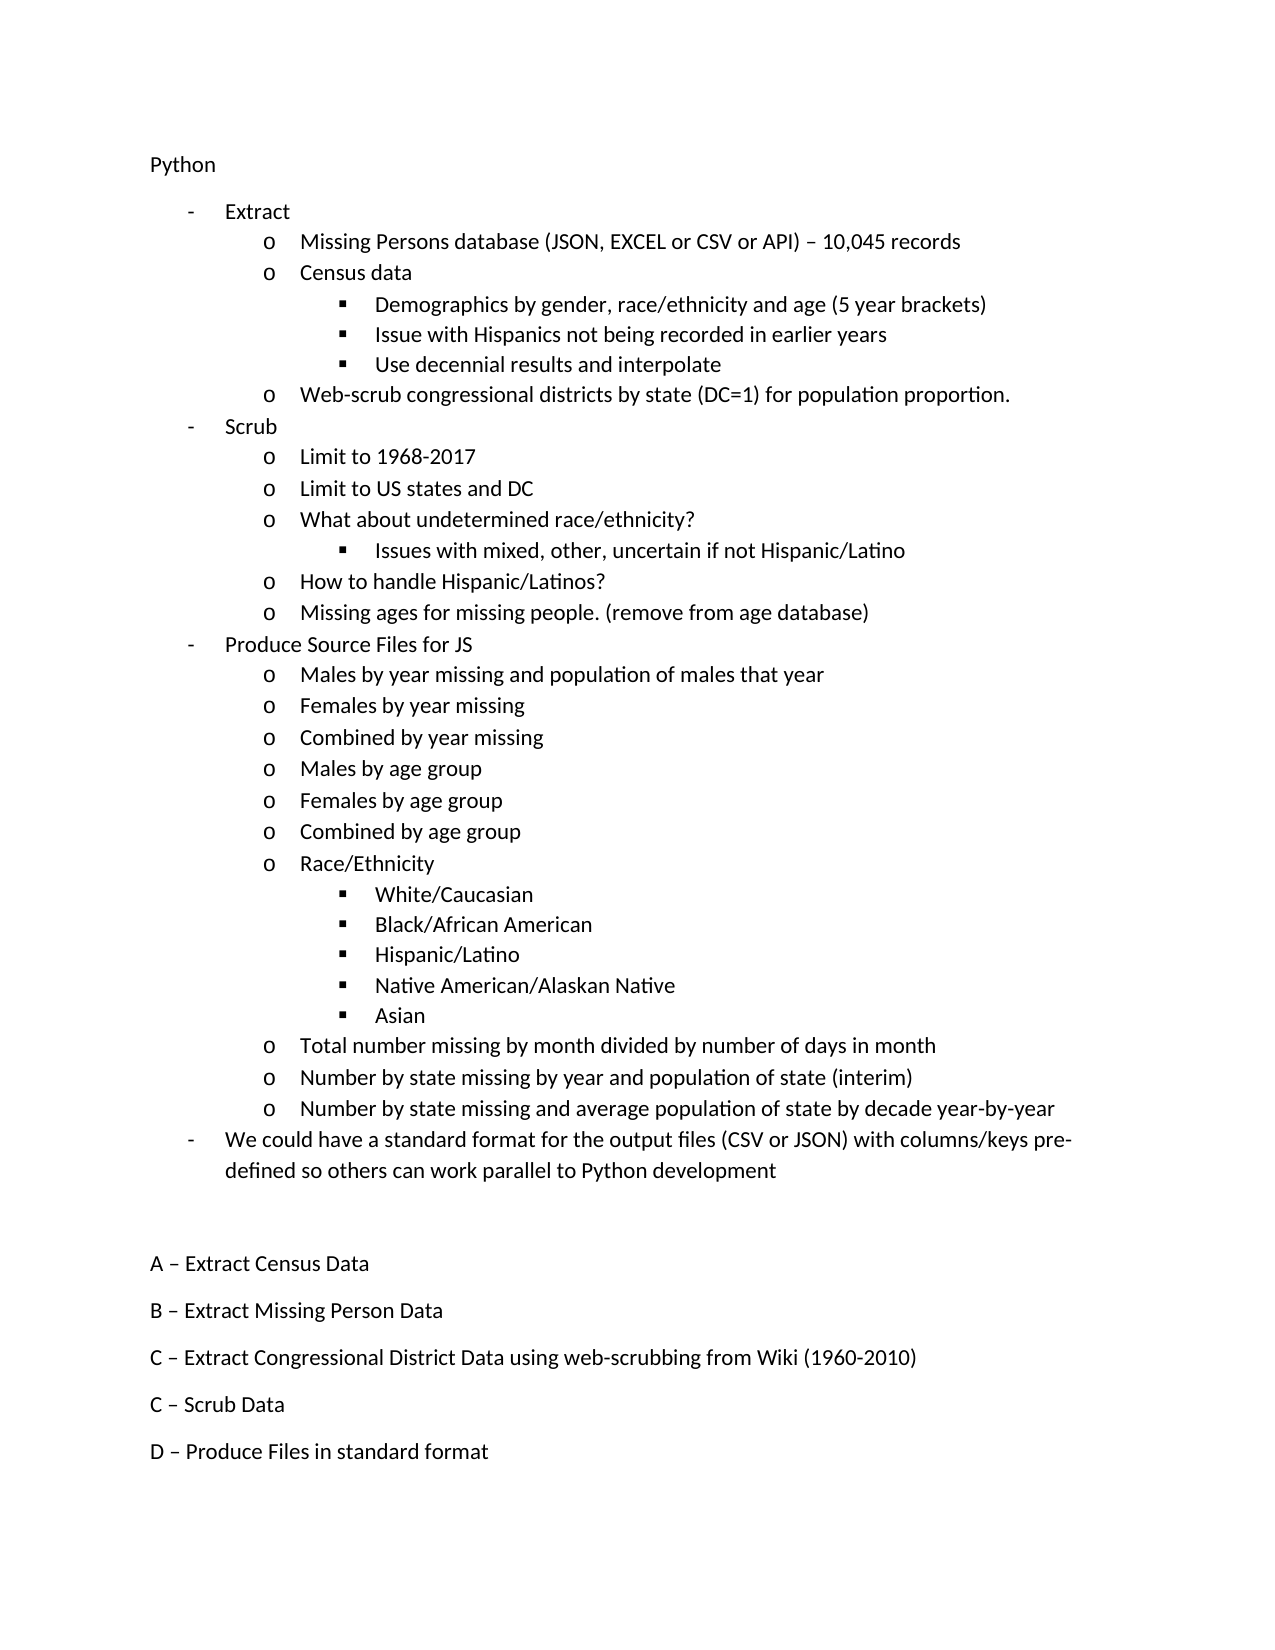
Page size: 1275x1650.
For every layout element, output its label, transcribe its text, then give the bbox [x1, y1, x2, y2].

text C – Scrub Data [150, 1390, 1125, 1418]
list How to handle Hispanic/Latinos? [262, 567, 1125, 596]
list Limit to 1968-2017 [262, 442, 1125, 471]
list Missing Persons database (JSON, EXCEL or CSV or API) – 10,045 records [262, 227, 1125, 256]
list Demographics by gender, race/ethnicity and age (5 year brackets) [337, 290, 1125, 318]
list Missing ages for missing people. (remove from age database) [262, 598, 1125, 627]
text A – Extract Census Data [150, 1249, 1125, 1278]
list Combined by age group [262, 817, 1125, 846]
list We could have a standard format for the output files (CSV or JSON) with columns/keys pre-defined so others can work parallel to Python development [187, 1126, 1125, 1184]
list Scrub [187, 412, 1125, 440]
list Black/African American [337, 910, 1125, 938]
list Number by state missing and average population of state by decade year-by-year [262, 1094, 1125, 1123]
list Limit to US states and DC [262, 474, 1125, 503]
list Hispanic/Latino [337, 941, 1125, 969]
list Females by age group [262, 786, 1125, 815]
list Females by year missing [262, 691, 1125, 721]
list White/Caucasian [337, 880, 1125, 908]
text C – Extract Congressional District Data using web-scrubbing from Wiki (1960-2010) [150, 1343, 1125, 1371]
list Race/Ethnicity [262, 849, 1125, 878]
list Native American/Alaskan Native [337, 971, 1125, 999]
list Issues with mixed, other, uncertain if not Hispanic/Latino [337, 537, 1125, 565]
list Use decennial results and interpolate [337, 350, 1125, 378]
text B – Extract Missing Person Data [150, 1296, 1125, 1324]
list Extract [187, 197, 1125, 225]
list Census data [262, 258, 1125, 288]
list Web-scrub congressional districts by state (DC=1) for population proportion. [262, 381, 1125, 410]
list Issue with Hispanics not being recorded in earlier years [337, 320, 1125, 348]
list Asian [337, 1001, 1125, 1029]
list What about undetermined race/ethnicity? [262, 505, 1125, 534]
list Produce Source Files for JS [187, 630, 1125, 658]
list Total number missing by month divided by number of days in month [262, 1031, 1125, 1060]
list Number by state missing by year and population of state (interim) [262, 1063, 1125, 1092]
text D – Produce Files in standard format [150, 1437, 1125, 1465]
list Males by year missing and population of males that year [262, 660, 1125, 689]
text Python [150, 150, 1125, 178]
list Combined by year missing [262, 723, 1125, 752]
list Males by age group [262, 754, 1125, 783]
